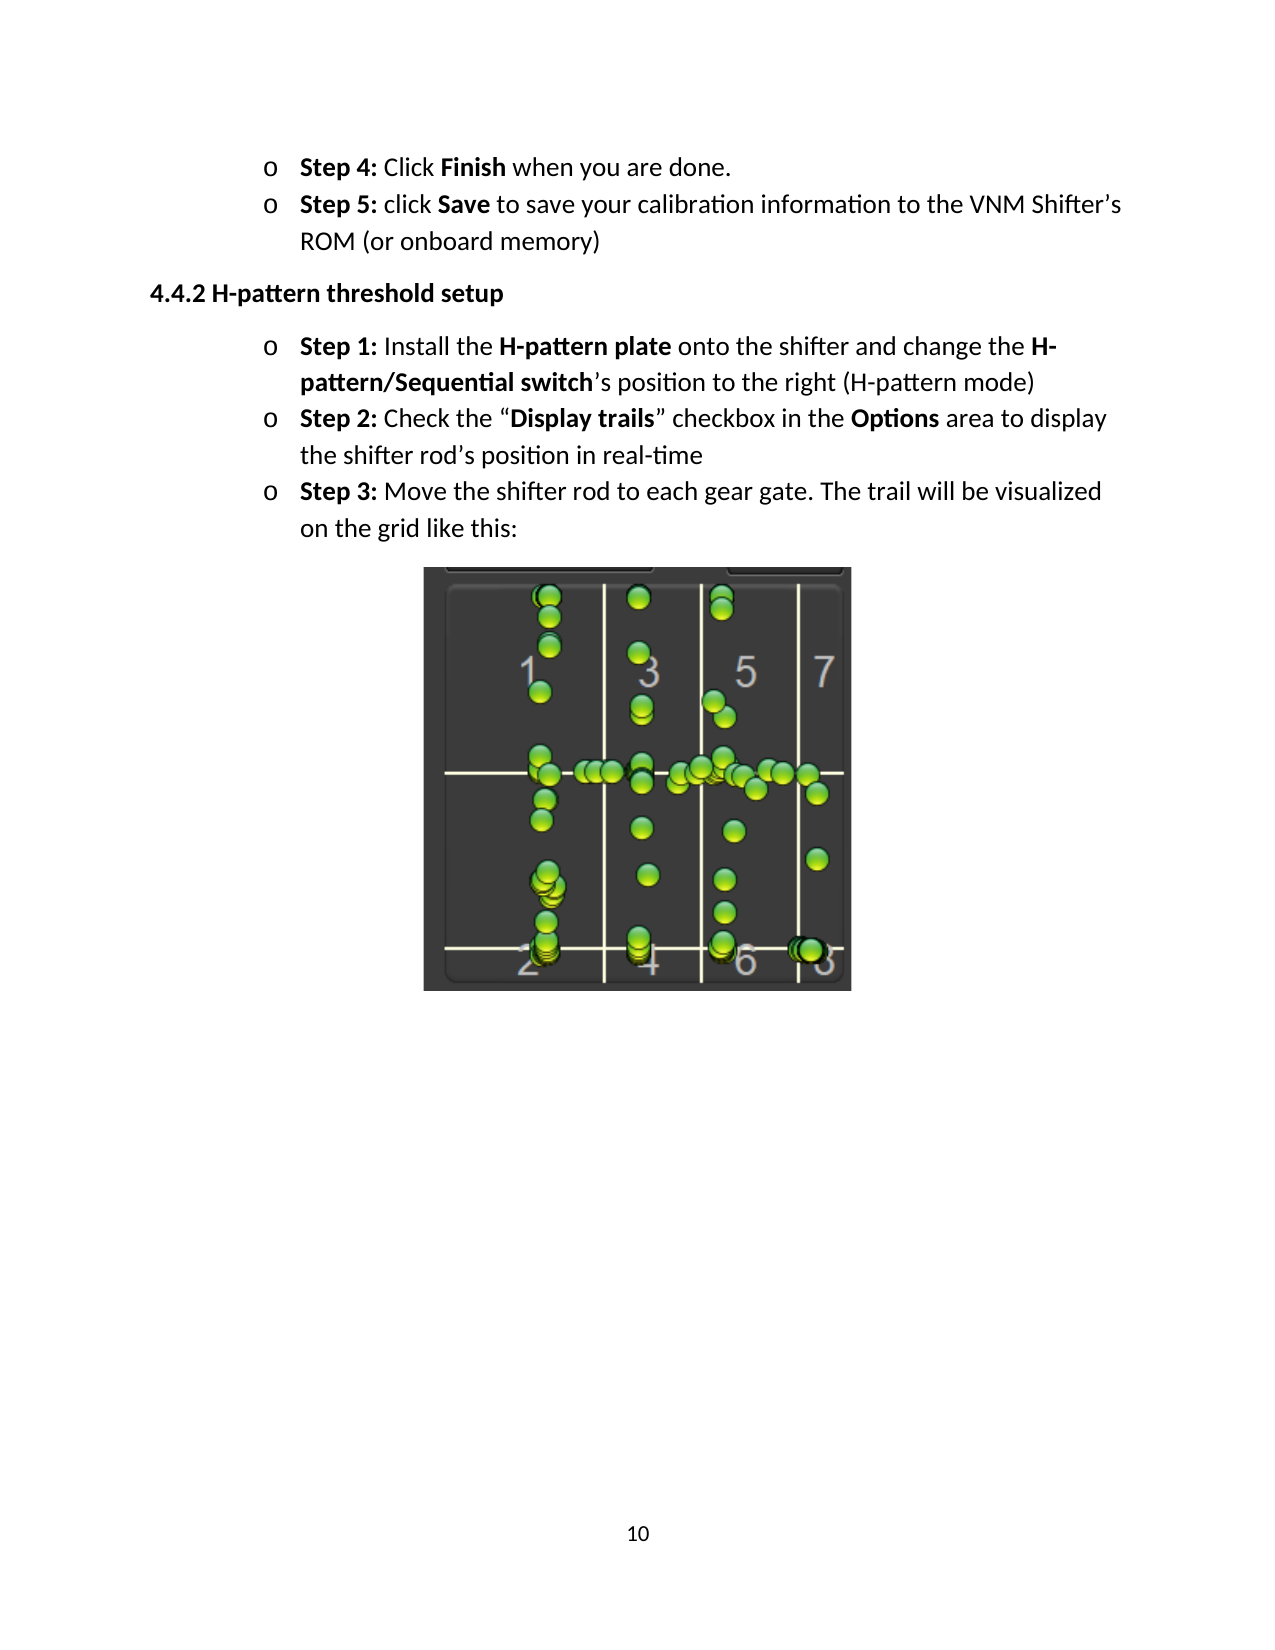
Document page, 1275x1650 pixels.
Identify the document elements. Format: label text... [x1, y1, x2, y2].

list Step 2: Check the “Display trails” checkbox in the Options area to display the shifter rod’s position in real-time [262, 401, 1125, 471]
list Step 3: Move the shifter rod to each gear gate. The trail will be visualized on the grid like this: [262, 474, 1125, 544]
list Step 5: click Save to save your calibration information to the VNM Shifter’s ROM (or onboard memory) [262, 187, 1125, 257]
list Step 4: Click Finish when you are done. [262, 150, 1125, 184]
list Step 1: Install the H-pattern plate onto the shifter and change the H-pattern/Sequential switch’s position to the right (H-pattern mode) [262, 329, 1125, 399]
picture [423, 567, 852, 991]
subtitle 4.4.2 H-pattern threshold setup [150, 276, 1125, 309]
